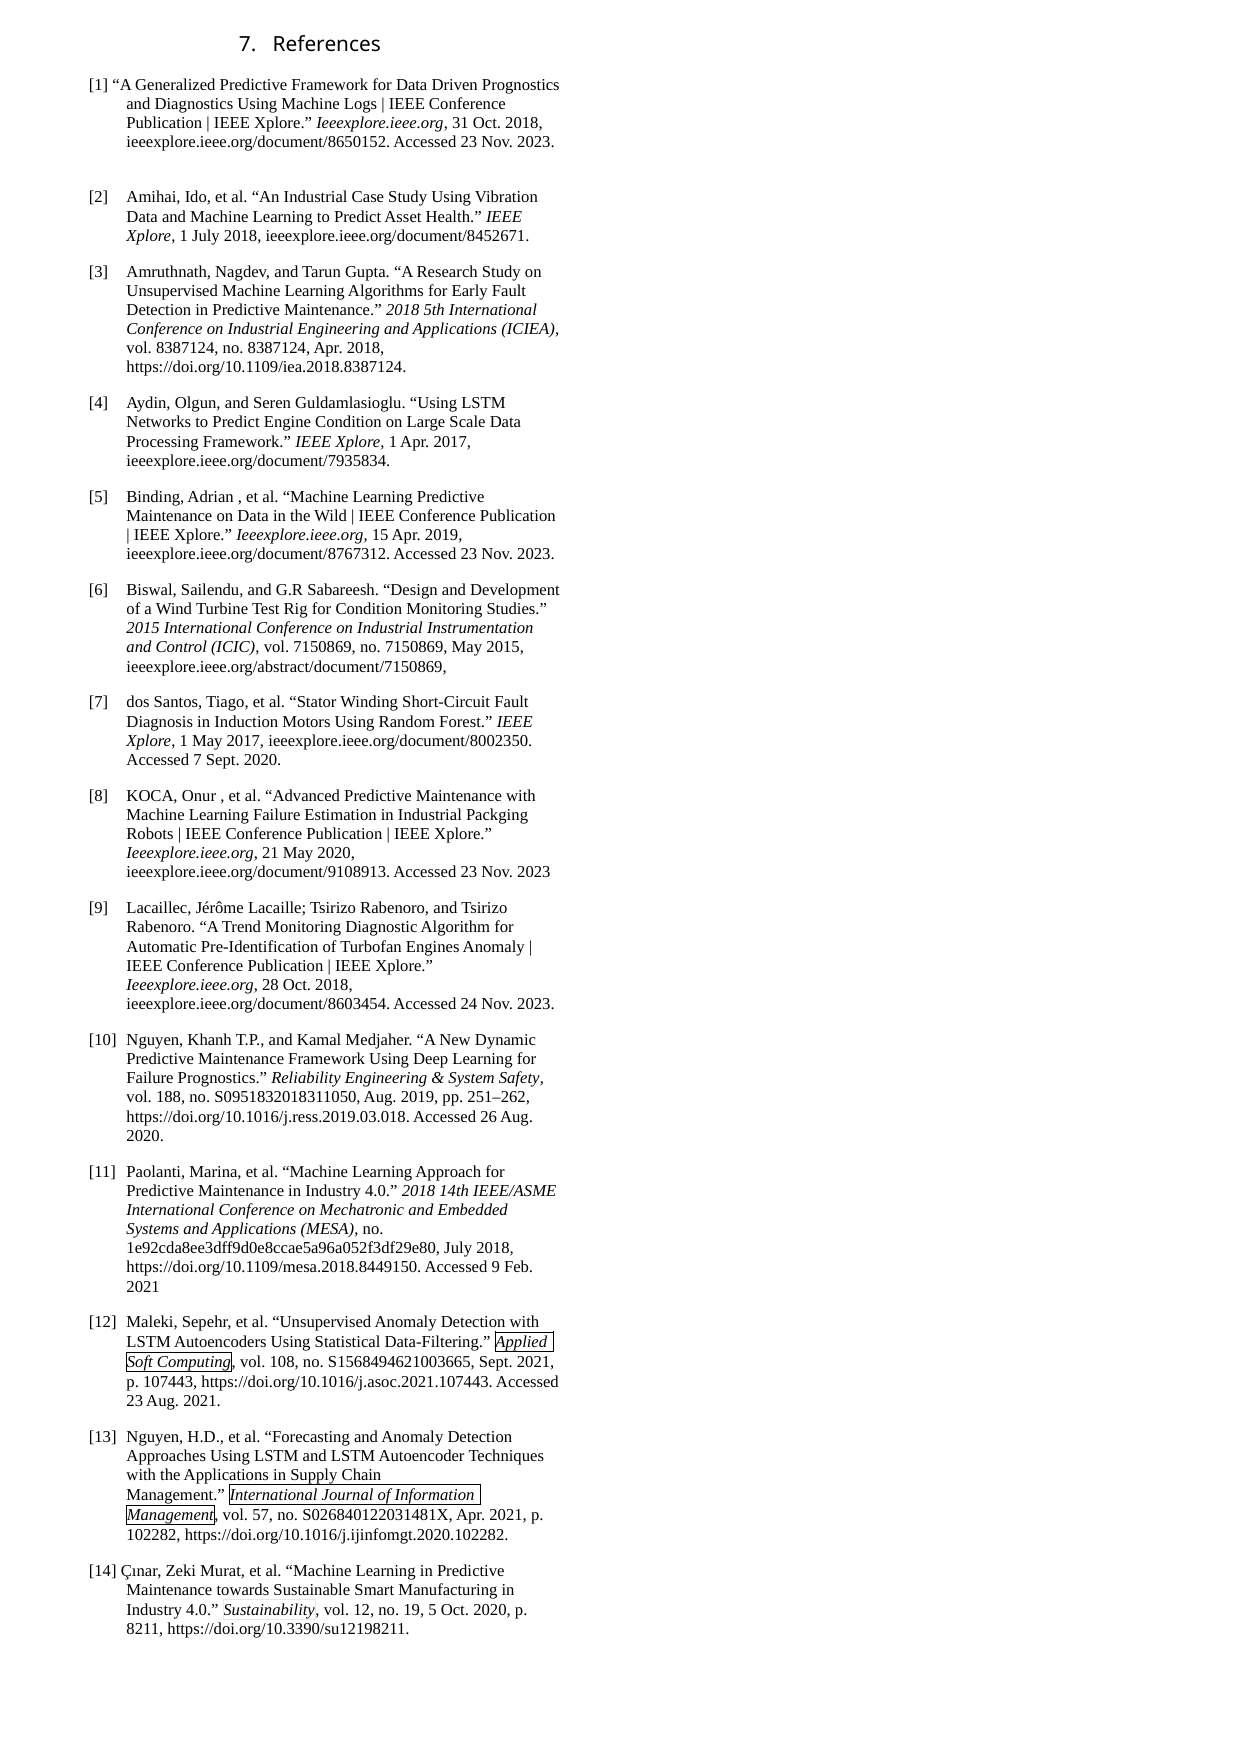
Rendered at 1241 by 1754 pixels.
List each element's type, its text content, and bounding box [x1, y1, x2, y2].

text [9] Lacaillec, Jérôme Lacaille; Tsirizo Rabenoro, and Tsirizo Rabenoro. “A Trend Monitoring Diagnostic Algorithm for Automatic Pre-Identification of Turbofan Engines Anomaly | IEEE Conference Publication | IEEE Xplore.” Ieeexplore.ieee.org, 28 Oct. 2018, ieeexplore.ieee.org/document/8603454. Accessed 24 Nov. 2023. [89, 898, 560, 1013]
text [5] Binding, Adrian , et al. “Machine Learning Predictive Maintenance on Data in the Wild | IEEE Conference Publication | IEEE Xplore.” Ieeexplore.ieee.org, 15 Apr. 2019, ieeexplore.ieee.org/document/8767312. Accessed 23 Nov. 2023. [89, 486, 560, 563]
text [13] Nguyen, H.D., et al. “Forecasting and Anomaly Detection Approaches Using LSTM and LSTM Autoencoder Techniques with the Applications in Supply Chain Management.” International Journal of Information Management, vol. 57, no. S026840122031481X, Apr. 2021, p. 102282, https://doi.org/10.1016/j.ijinfomgt.2020.102282. [215, 1427, 560, 1544]
text [8] KOCA, Onur , et al. “Advanced Predictive Maintenance with Machine Learning Failure Estimation in Industrial Packging Robots | IEEE Conference Publication | IEEE Xplore.” Ieeexplore.ieee.org, 21 May 2020, ieeexplore.ieee.org/document/9108913. Accessed 23 Nov. 2023 [89, 786, 560, 881]
text [4] Aydin, Olgun, and Seren Guldamlasioglu. “Using LSTM Networks to Predict Engine Condition on Large Scale Data Processing Framework.” IEEE Xplore, 1 Apr. 2017, ieeexplore.ieee.org/document/7935834. [89, 393, 560, 470]
text [12] Maleki, Sepehr, et al. “Unsupervised Anomaly Detection with LSTM Autoencoders Using Statistical Data-Filtering.” Applied Soft Computing, vol. 108, no. S1568494621003665, Sept. 2021, p. 107443, https://doi.org/10.1016/j.asoc.2021.107443. Accessed 23 Aug. 2021. [221, 1312, 560, 1410]
text [3] Amruthnath, Nagdev, and Tarun Gupta. “A Research Study on Unsupervised Machine Learning Algorithms for Early Fault Detection in Predictive Maintenance.” 2018 5th International Conference on Industrial Engineering and Applications (ICIEA), vol. 8387124, no. 8387124, Apr. 2018, https://doi.org/10.1109/iea.2018.8387124. [89, 261, 560, 376]
text [2] Amihai, Ido, et al. “An Industrial Case Study Using Vibration Data and Machine Learning to Predict Asset Health.” IEEE Xplore, 1 July 2018, ieeexplore.ieee.org/document/8452671. [89, 187, 560, 245]
text [7] dos Santos, Tiago, et al. “Stator Winding Short-Circuit Fault Diagnosis in Induction Motors Using Random Forest.” IEEE Xplore, 1 May 2017, ieeexplore.ieee.org/document/8002350. Accessed 7 Sept. 2020. [89, 692, 560, 769]
text [14] Çınar, Zeki Murat, et al. “Machine Learning in Predictive Maintenance towards Sustainable Smart Manufacturing in Industry 4.0.” Sustainability, vol. 12, no. 19, 5 Oct. 2020, p. 8211, https://doi.org/10.3390/su12198211. [316, 1561, 560, 1638]
text [10] Nguyen, Khanh T.P., and Kamal Medjaher. “A New Dynamic Predictive Maintenance Framework Using Deep Learning for Failure Prognostics.” Reliability Engineering & System Safety, vol. 188, no. S0951832018311050, Aug. 2019, pp. 251–262, https://doi.org/10.1016/j.ress.2019.03.018. Accessed 26 Aug. 2020. [89, 1030, 560, 1145]
text [12] Maleki, Sepehr, et al. “Unsupervised Anomaly Detection with LSTM Autoencoders Using Statistical Data-Filtering.” Applied Soft Computing, vol. 108, no. S1568494621003665, Sept. 2021, p. 107443, https://doi.org/10.1016/j.asoc.2021.107443. Accessed 23 Aug. 2021. [89, 1331, 495, 1410]
text [1] “A Generalized Predictive Framework for Data Driven Prognostics and Diagnostics Using Machine Logs | IEEE Conference Publication | IEEE Xplore.” Ieeexplore.ieee.org, 31 Oct. 2018, ieeexplore.ieee.org/document/8650152. Accessed 23 Nov. 2023. [89, 75, 560, 151]
text [11] Paolanti, Marina, et al. “Machine Learning Approach for Predictive Maintenance in Industry 4.0.” 2018 14th IEEE/ASME International Conference on Mechatronic and Embedded Systems and Applications (MESA), no. 1e92cda8ee3dff9d0e8ccae5a96a052f3df29e80, July 2018, https://doi.org/10.1109/mesa.2018.8449150. Accessed 9 Feb. 2021 [89, 1161, 560, 1296]
text [6] Biswal, Sailendu, and G.R Sabareesh. “Design and Development of a Wind Turbine Test Rig for Condition Monitoring Studies.” 2015 International Conference on Industrial Instrumentation and Control (ICIC), vol. 7150869, no. 7150869, May 2015, ieeexplore.ieee.org/abstract/document/7150869, [89, 580, 560, 676]
text 7. References [201, 29, 560, 58]
